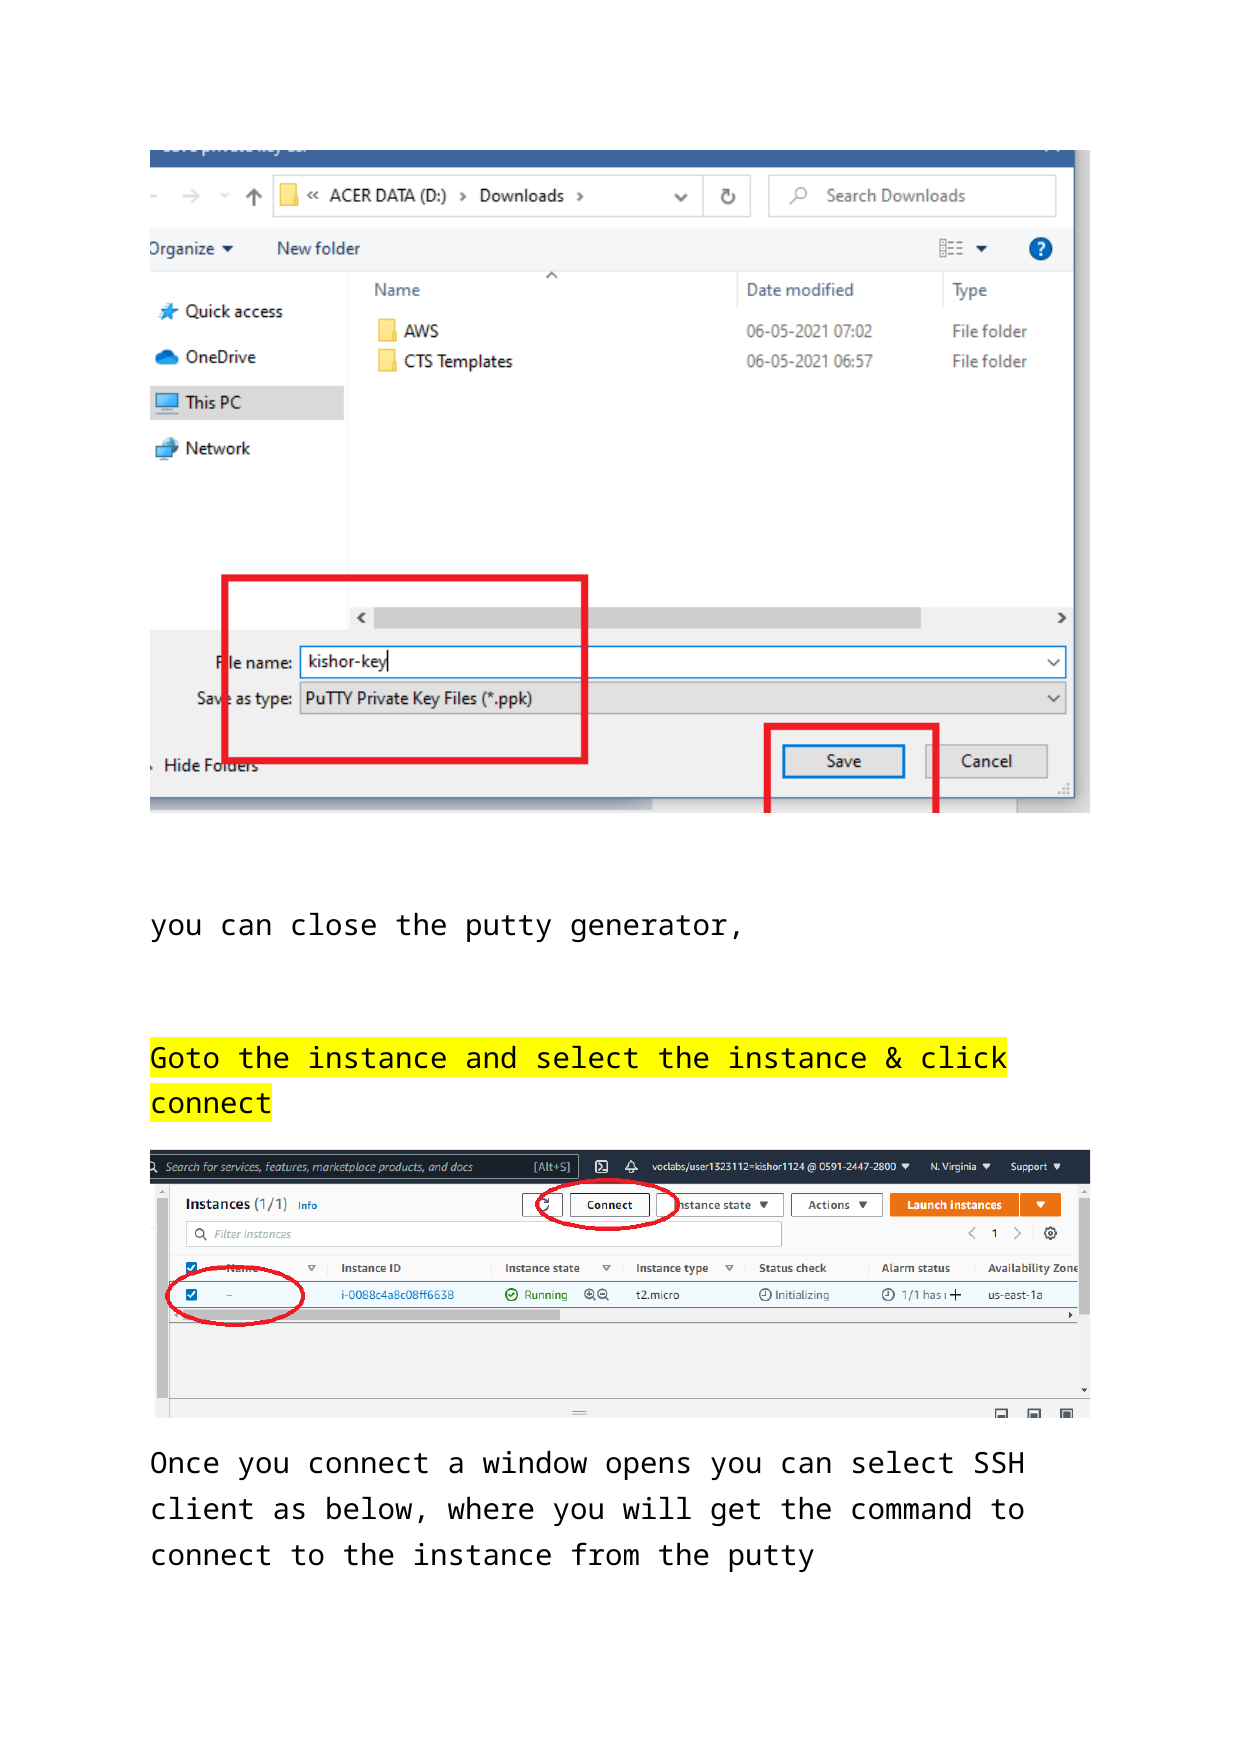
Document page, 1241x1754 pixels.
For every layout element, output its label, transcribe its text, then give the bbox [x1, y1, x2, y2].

text you can close the putty generator, [150, 904, 1090, 944]
text Goto the instance and select the instance & click connect [150, 1037, 1090, 1122]
picture [150, 150, 1091, 813]
picture [150, 1148, 1091, 1418]
text Once you connect a window opens you can select SSH client as below, where you will get the command to connect to the instance from the putty [150, 1443, 1090, 1573]
